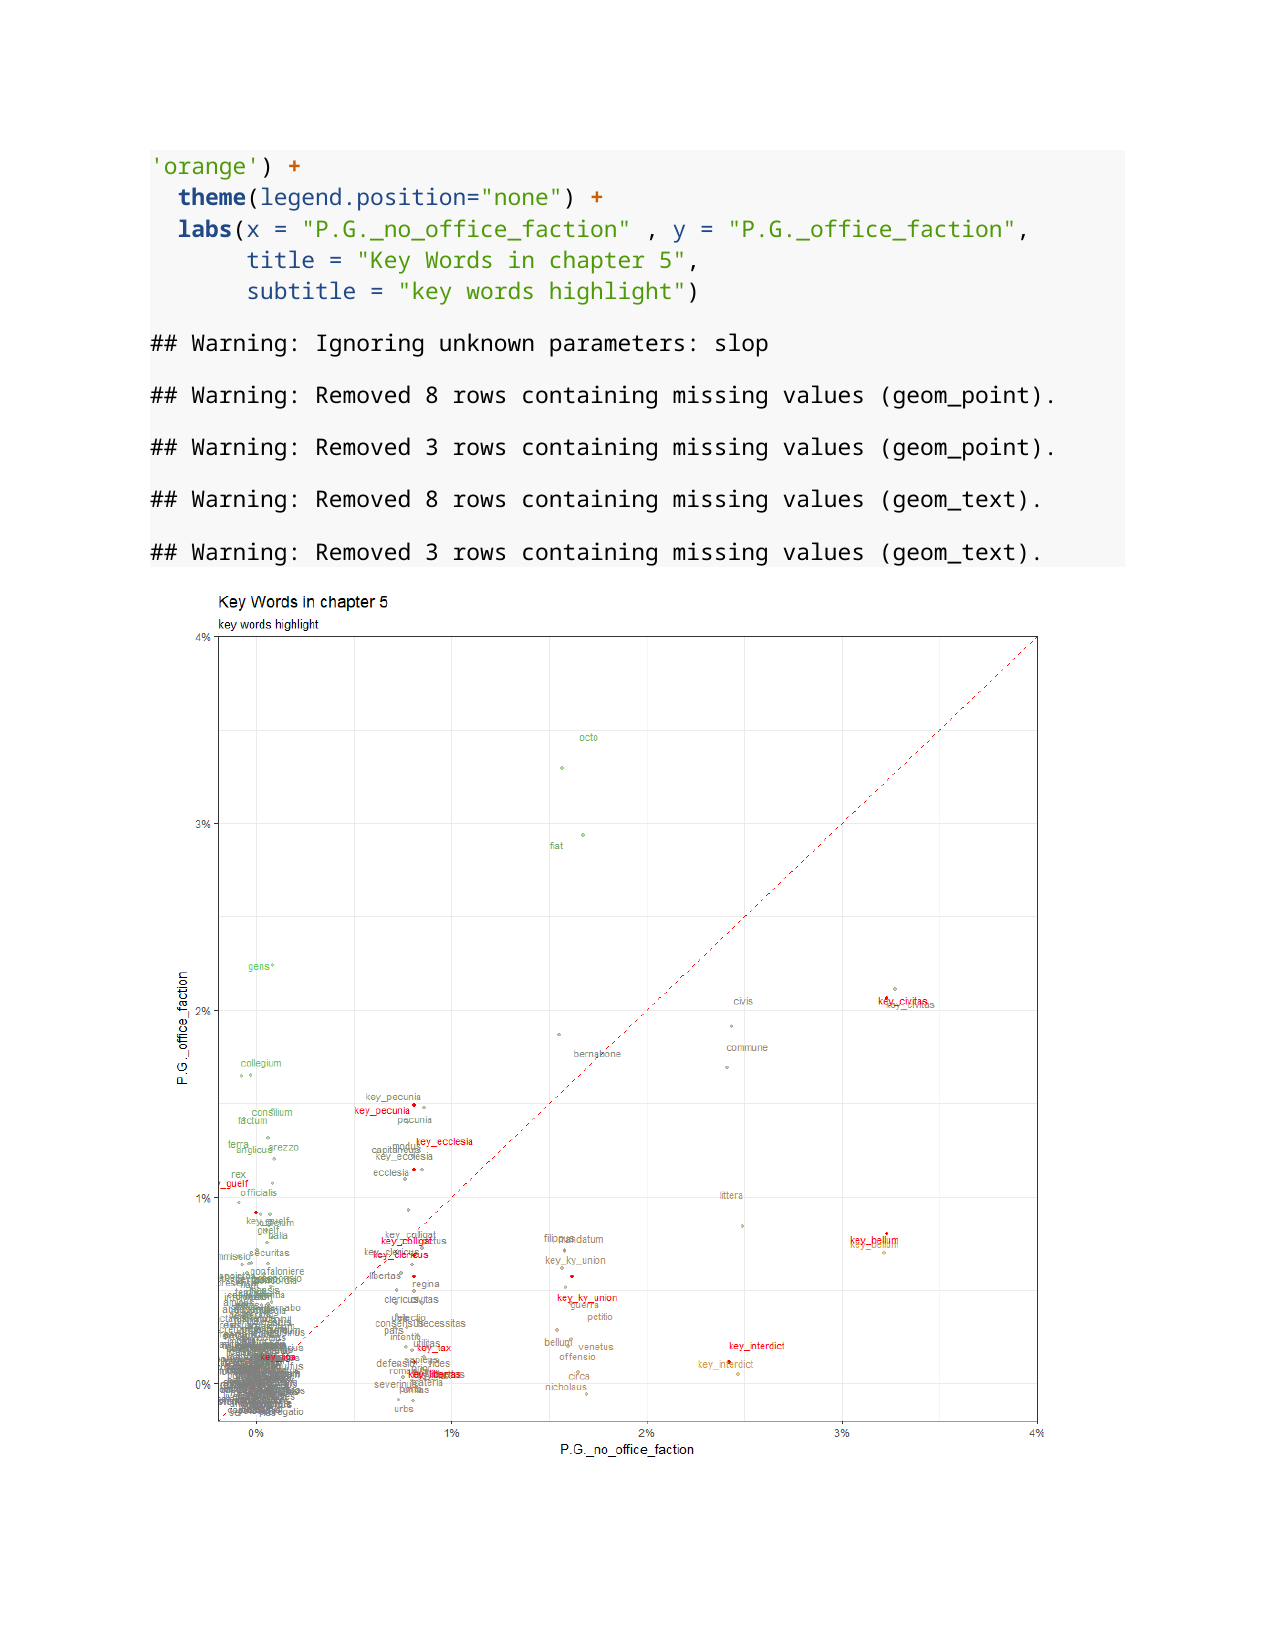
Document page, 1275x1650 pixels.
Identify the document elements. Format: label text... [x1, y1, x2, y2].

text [150, 150, 1125, 306]
text ## Warning: Removed 8 rows containing missing values (geom_text). [150, 483, 1125, 514]
picture [168, 587, 1044, 1463]
text ## Warning: Removed 8 rows containing missing values (geom_point). [150, 379, 1125, 410]
text ## Warning: Ignoring unknown parameters: slop [150, 327, 1125, 358]
text ## Warning: Removed 3 rows containing missing values (geom_text). [150, 535, 1125, 567]
text ## Warning: Removed 3 rows containing missing values (geom_point). [150, 431, 1125, 462]
